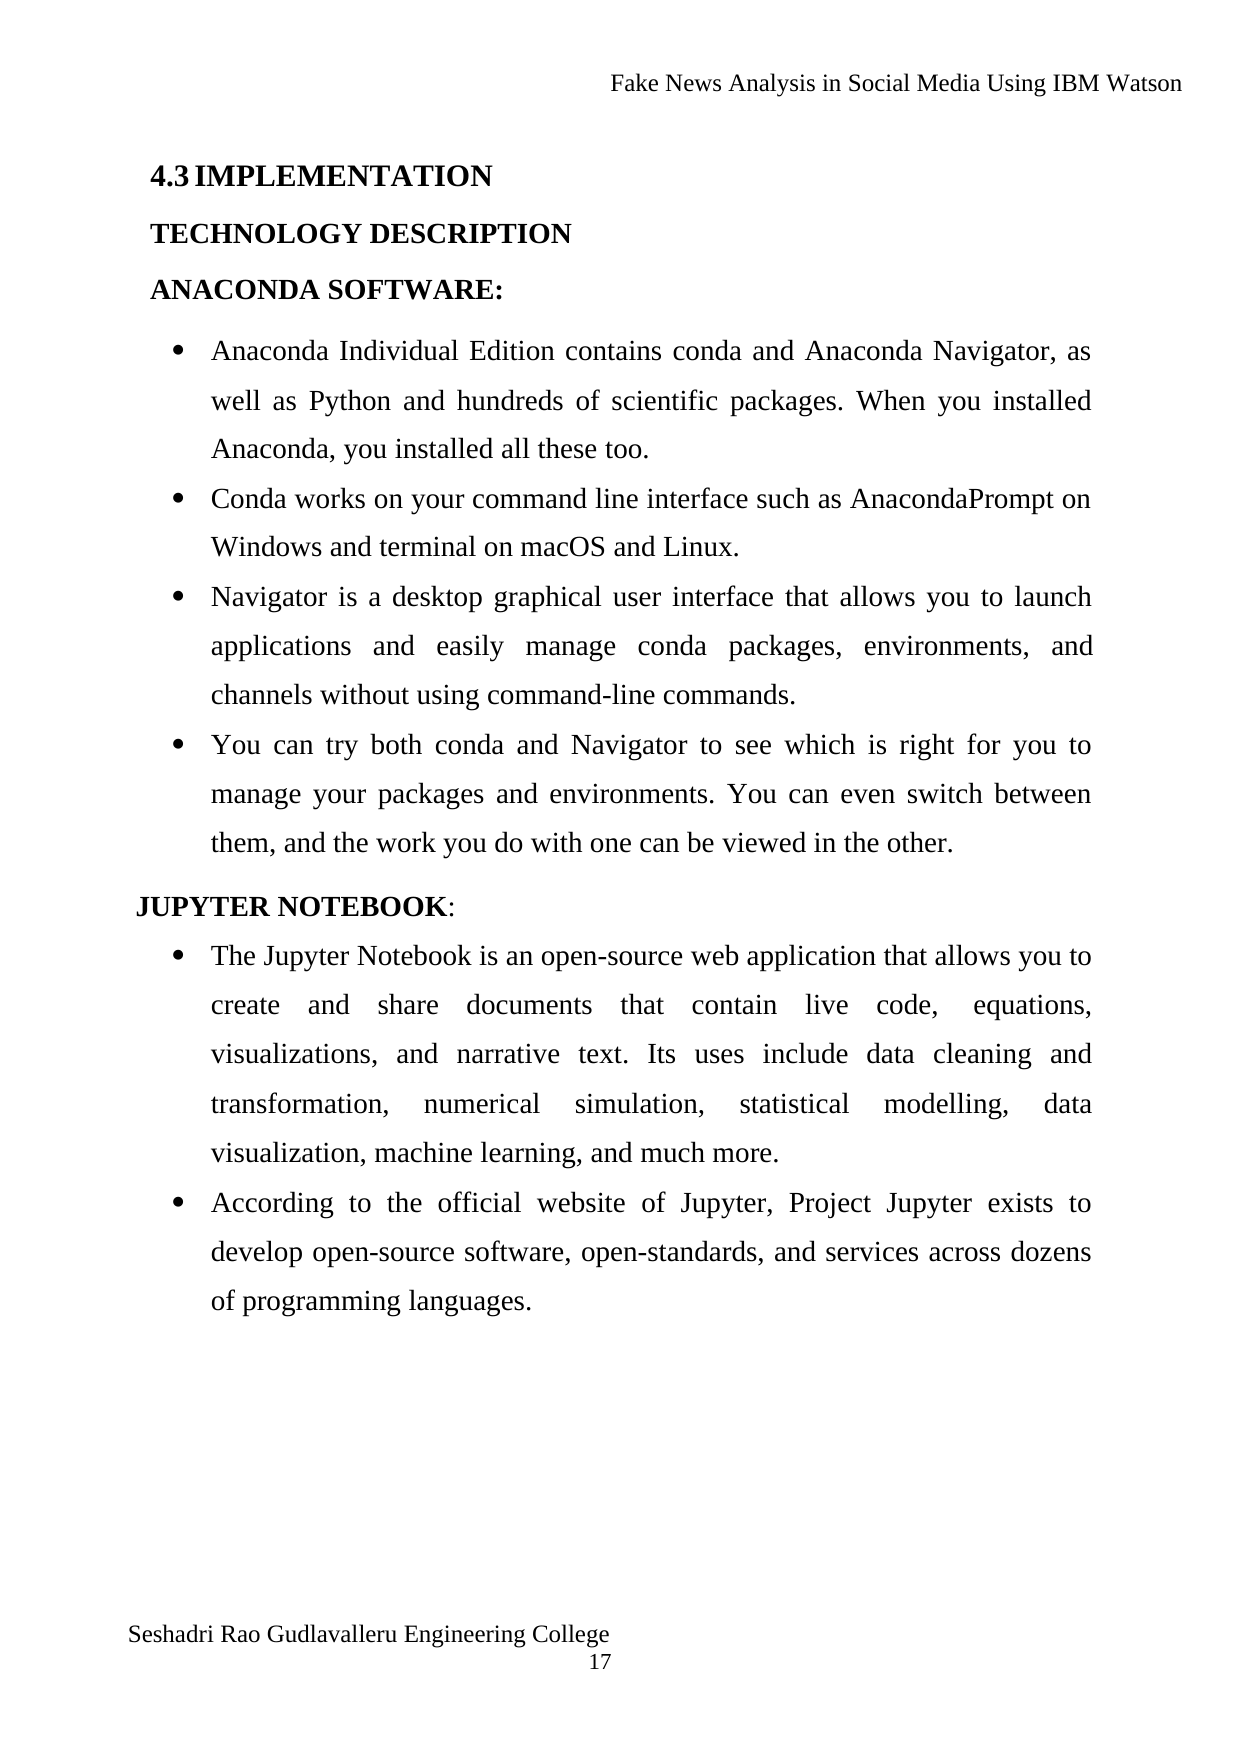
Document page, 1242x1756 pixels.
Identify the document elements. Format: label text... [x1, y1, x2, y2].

list Navigator is a desktop graphical user interface that allows you to launch applications and easily manage conda packages, environments, and channels without using command-line commands. [173, 579, 1093, 711]
list The Jupyter Notebook is an open-source web application that allows you to create and share documents that contain live code, equations, visualizations, and narrative text. Its uses include data cleaning and transformation, numerical simulation, statistical modelling, data visualization, machine learning, and much more. [173, 938, 1092, 1169]
list Conda works on your command line interface such as AnacondaPrompt on Windows and terminal on macOS and Linux. [173, 481, 1092, 563]
list According to the official website of Jupyter, Project Jupyter exists to develop open-source software, open-standards, and services across dozens of programming languages. [173, 1185, 1092, 1317]
list You can try both conda and Navigator to see which is right for you to manage your packages and environments. You can even switch between them, and the work you do with one can be viewed in the other. [173, 727, 1092, 858]
list Anaconda Individual Edition contains conda and Anaconda Navigator, as well as Python and hundreds of scientific packages. When you installed Anaconda, you installed all these too. [173, 333, 1092, 465]
list IMPLEMENTATION TECHNOLOGY DESCRIPTION ANACONDA SOFTWARE: [150, 157, 574, 306]
subtitle JUPYTER NOTEBOOK: [135, 889, 1204, 922]
